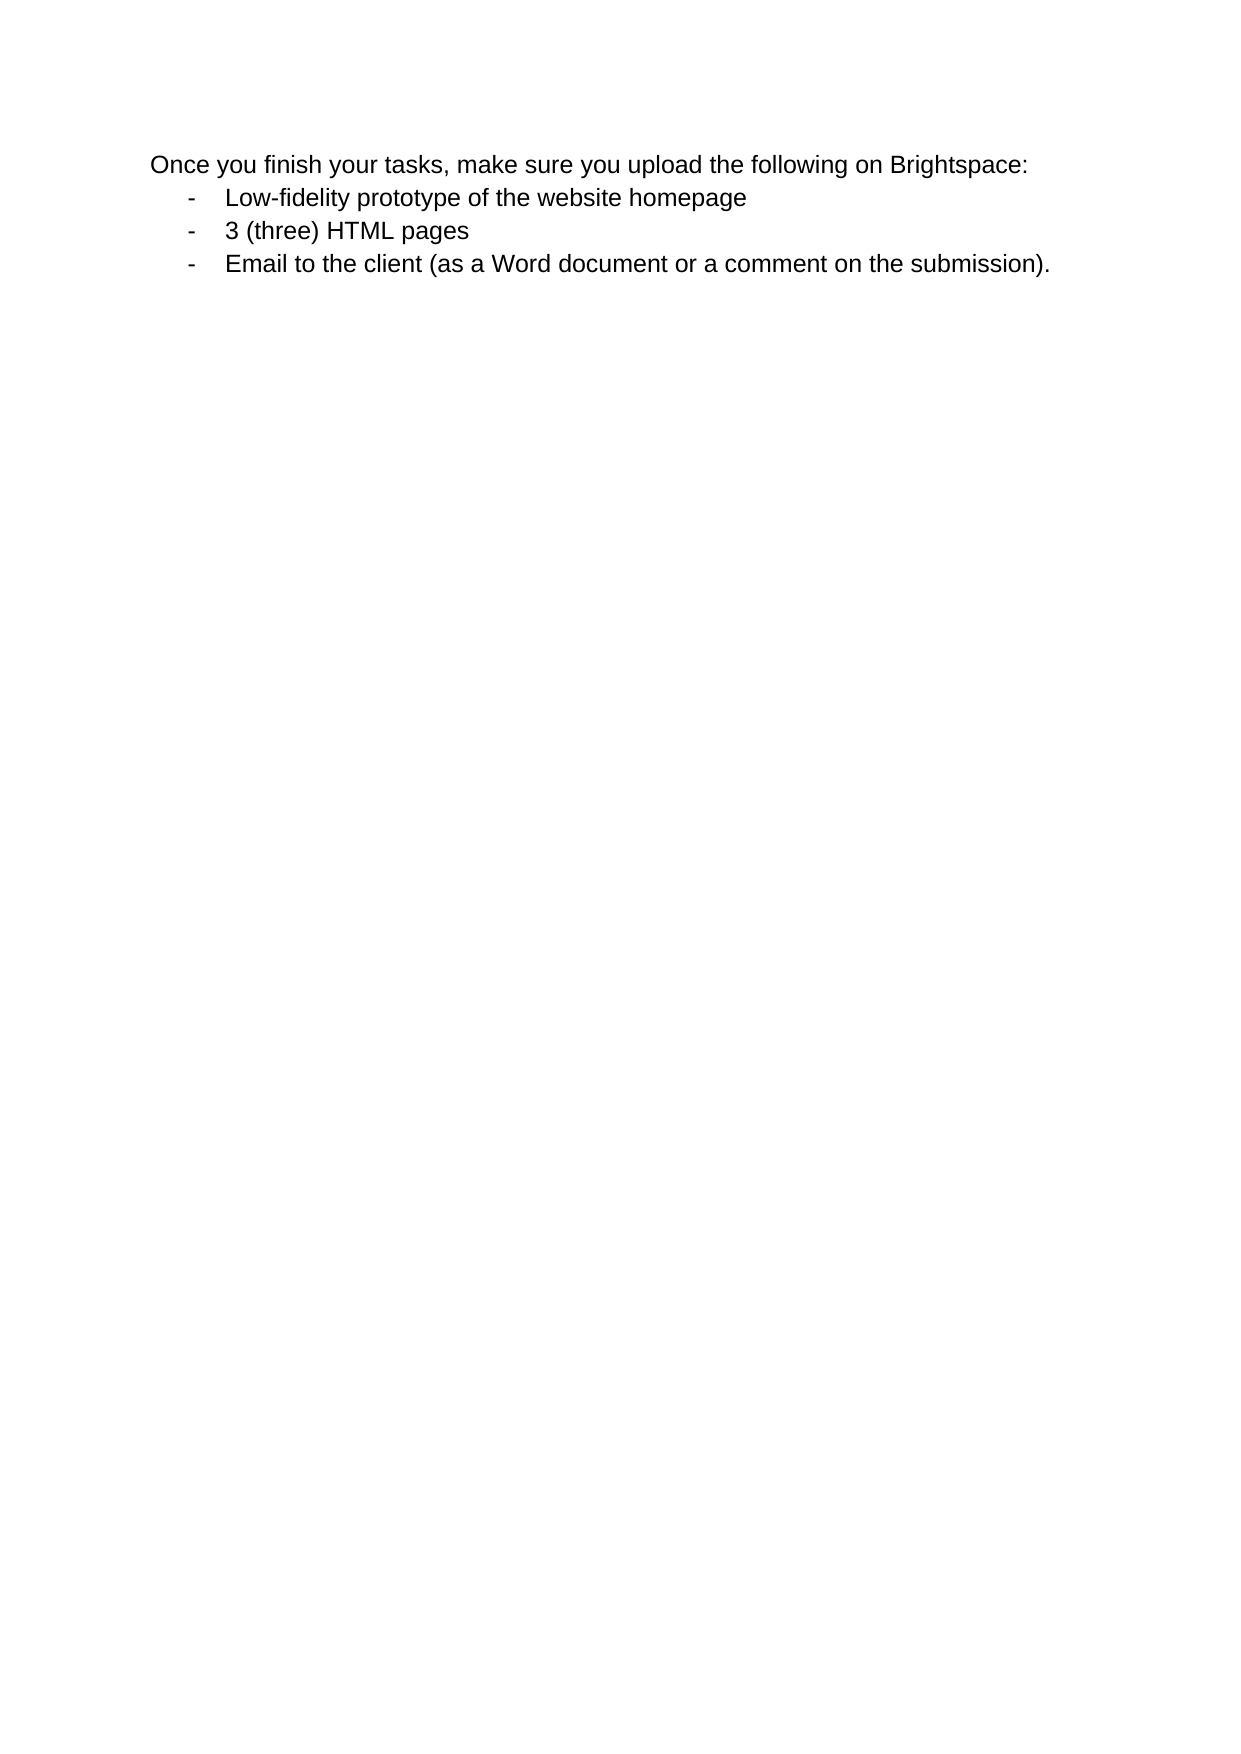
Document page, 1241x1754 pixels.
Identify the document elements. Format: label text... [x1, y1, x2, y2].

list 3 (three) HTML pages [187, 216, 1090, 245]
list Email to the client (as a Word document or a comment on the submission). [187, 249, 1090, 278]
text Once you finish your tasks, make sure you upload the following on Brightspace: [150, 150, 1090, 179]
list Low-fidelity prototype of the website homepage [187, 183, 1090, 212]
